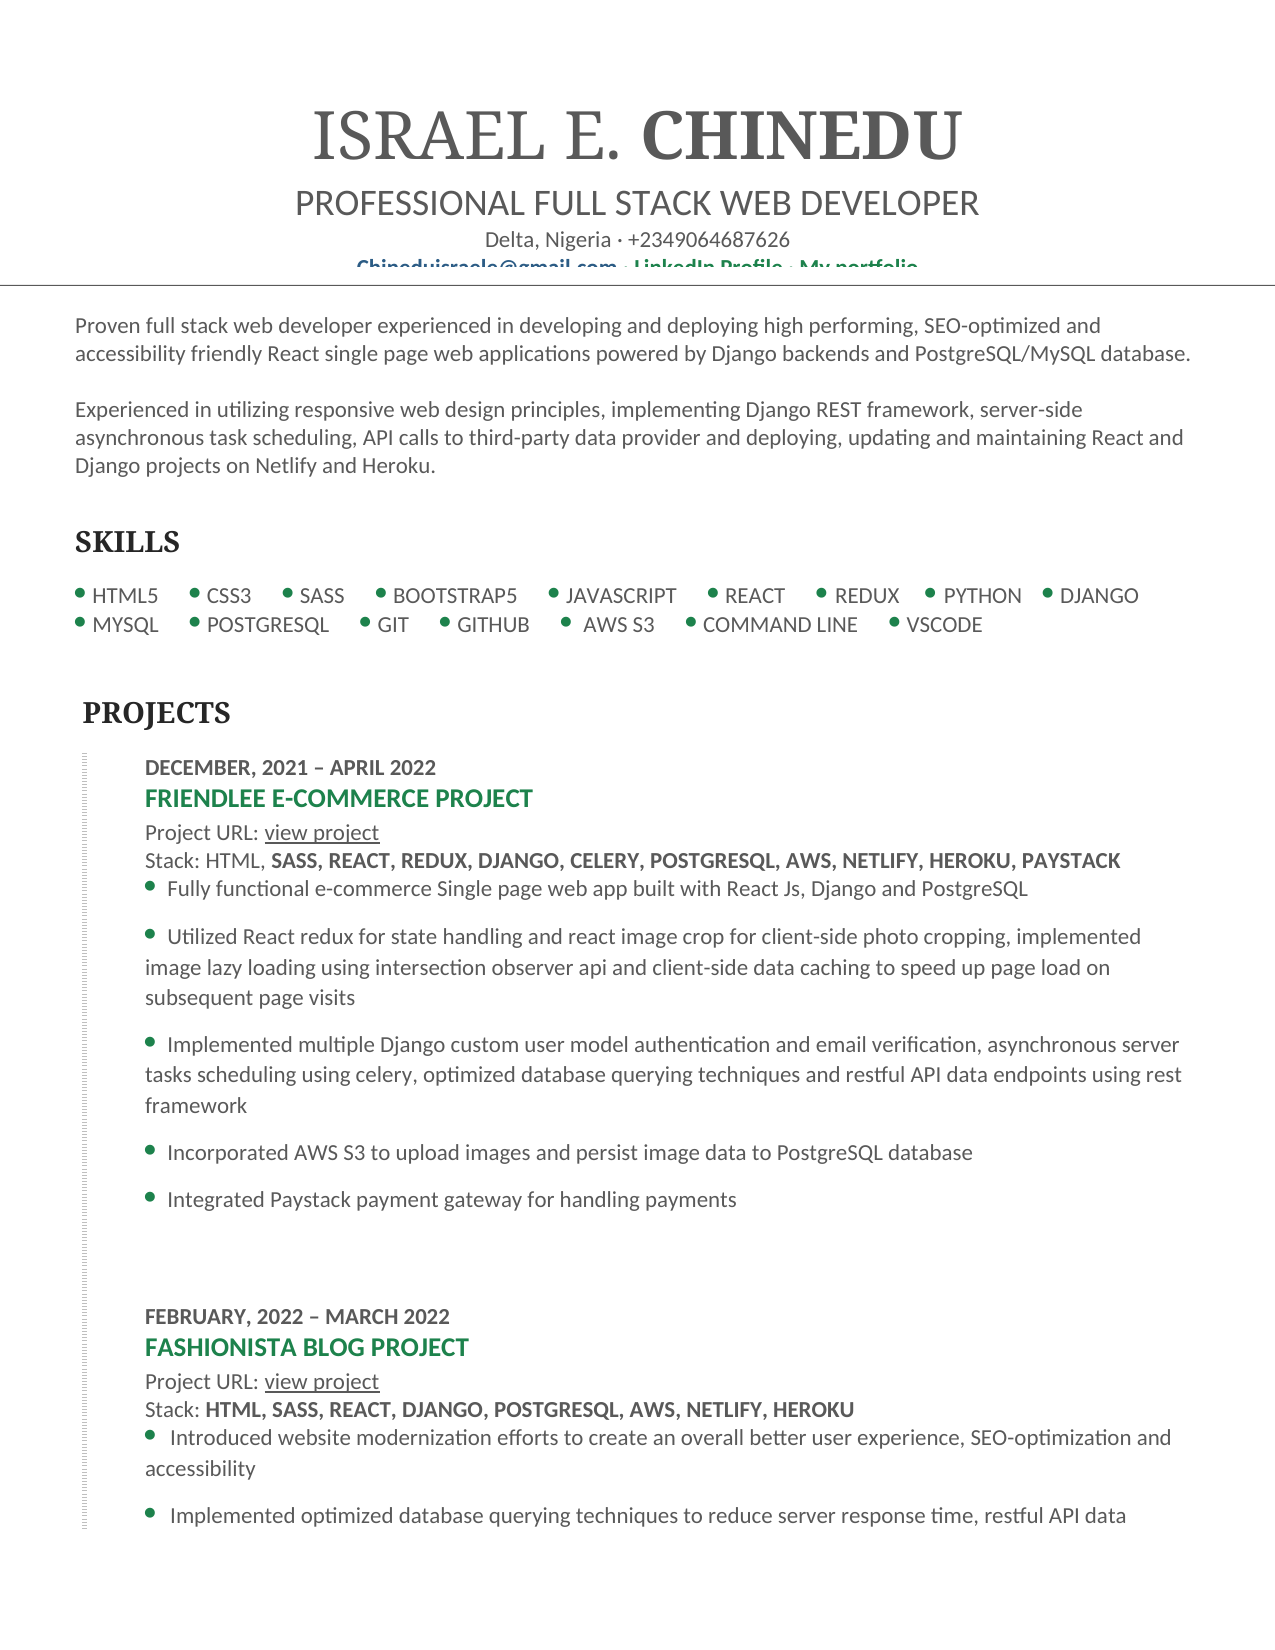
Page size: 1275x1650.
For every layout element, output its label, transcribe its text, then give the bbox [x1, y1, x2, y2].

subtitle PROJECTs [75, 692, 1200, 732]
table_header isRAEL E. chinedu PROFESSIONAL FULL STACK WEB DEVELOPER Delta, Nigeria +2349064687626 LinkedIn Profile My portfolio [75, 88, 1200, 266]
table_cell Proven full stack web developer experienced in developing and deploying high performing, SEO-optimized and accessibility friendly React single page web applications powered by Django backends and PostgreSQL/MySQL database. Experienced in utilizing responsive web design principles, implementing Django REST framework, server-side asynchronous task scheduling, API calls to third-party data provider and deploying, updating and maintaining React and Django projects on Netlify and Heroku. SKILLS HTML5 CSS3 SASS BOOTSTRAP5 JAVASCRIPT REACT REDUX PYTHON DJANGO MYSQL POSTGRESQL GIT GITHUB AWS S3 COMMAND LINE VSCODE [75, 266, 1200, 651]
table_header December, 2021 – April 2022 Friendlee E-commerce Project Project URL: view project Stack: HTML, SASS, REACT, REDUX, DJANGO, CELERY, POSTGRESQL, AWS, NETLIFY, HEROKU, PAYSTACK Fully functional e-commerce Single page web app built with React Js, Django and PostgreSQL Utilized React redux for state handling and react image crop for client-side photo cropping, implemented image lazy loading using intersection observer api and client-side data caching to speed up page load on subsequent page visits Implemented multiple Django custom user model authentication and email verification, asynchronous server tasks scheduling using celery, optimized database querying techniques and restful API data endpoints using rest framework Incorporated AWS S3 to upload images and persist image data to PostgreSQL database Integrated Paystack payment gateway for handling payments [85, 753, 1198, 1279]
